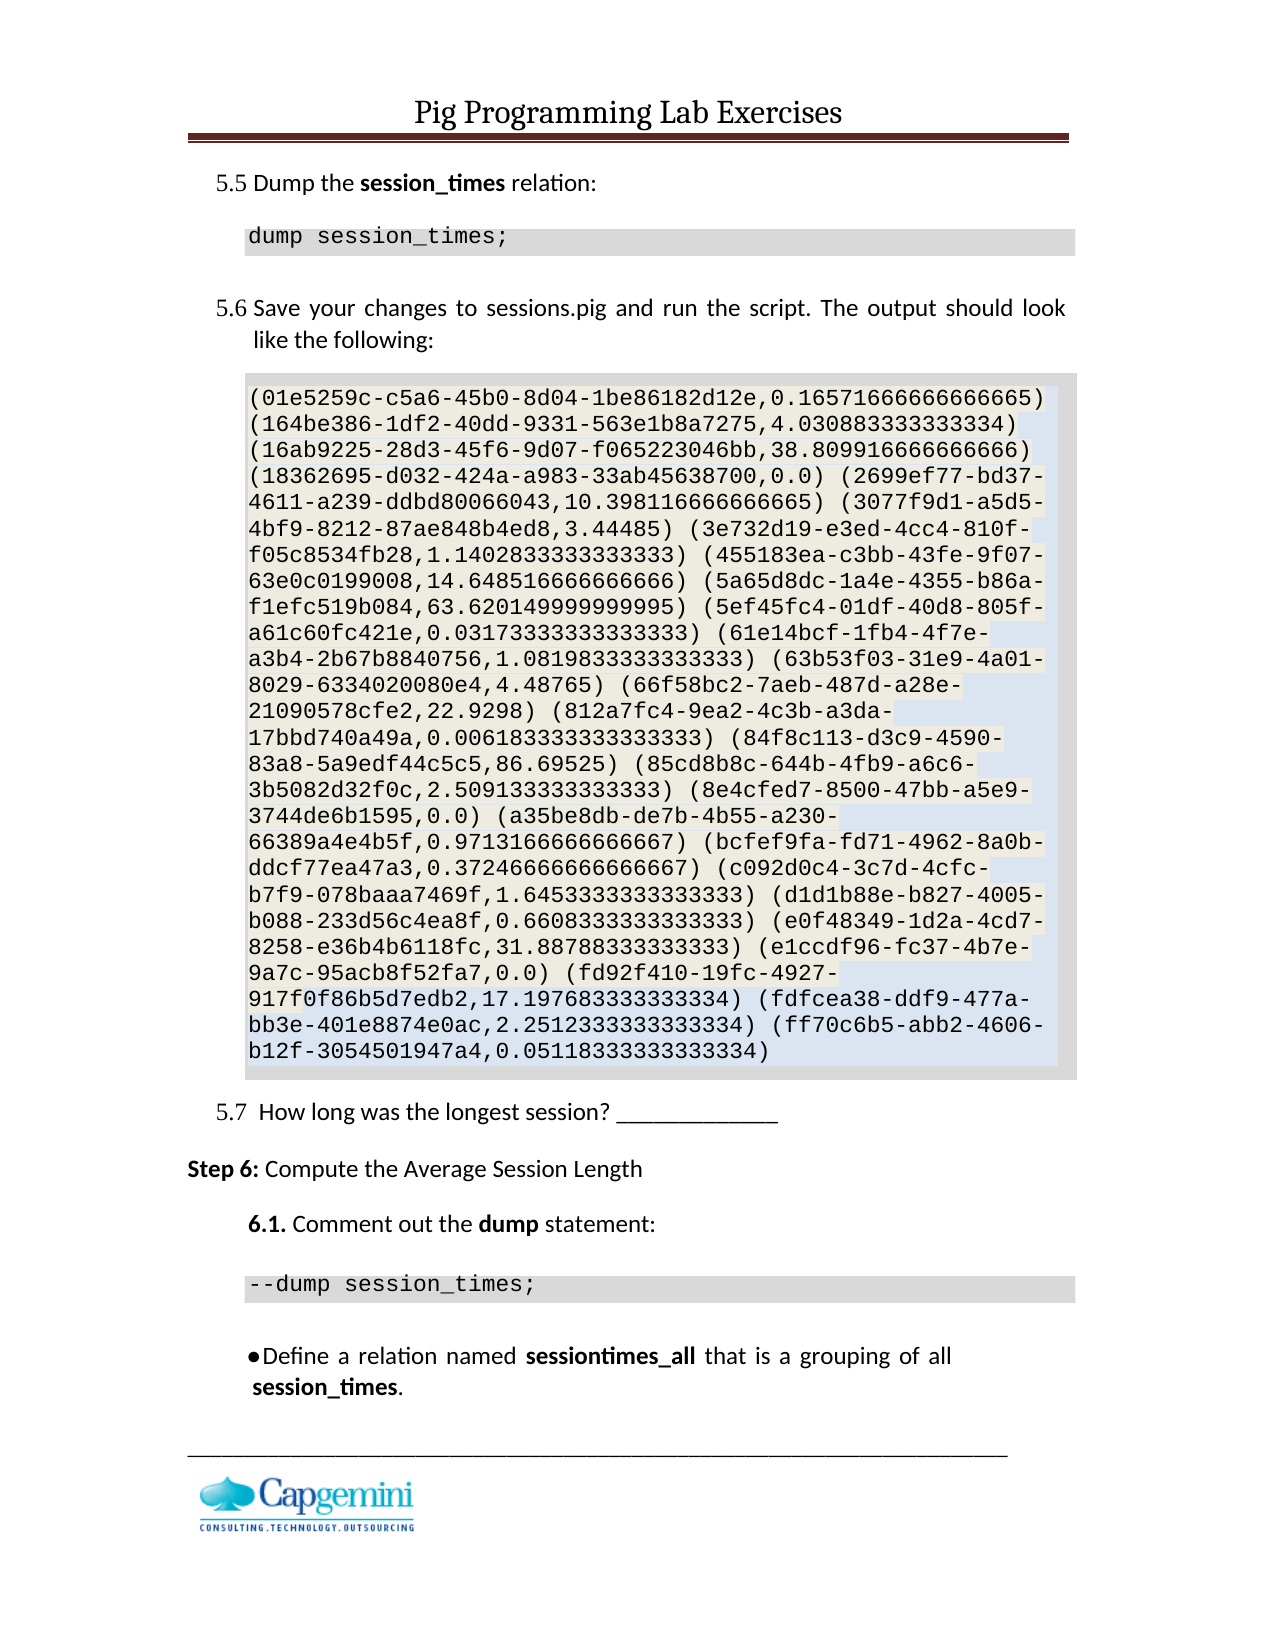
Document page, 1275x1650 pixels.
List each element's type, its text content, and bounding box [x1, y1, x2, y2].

picture [187, 1463, 427, 1545]
list How long was the longest session? _____________ [216, 1096, 1067, 1127]
picture [244, 1276, 1076, 1303]
text 6.1. Comment out the dump statement: [248, 1208, 1069, 1239]
text Step 6: Compute the Average Session Length [187, 1153, 1069, 1183]
picture [244, 229, 1076, 256]
list Dump the session_times relation: [216, 167, 1067, 198]
picture [245, 373, 1077, 1080]
list Save your changes to sessions.pig and run the script. The output should look like the following: [216, 292, 1067, 354]
list Define a relation named sessiontimes_all that is a grouping of all session_times. [247, 1340, 952, 1402]
